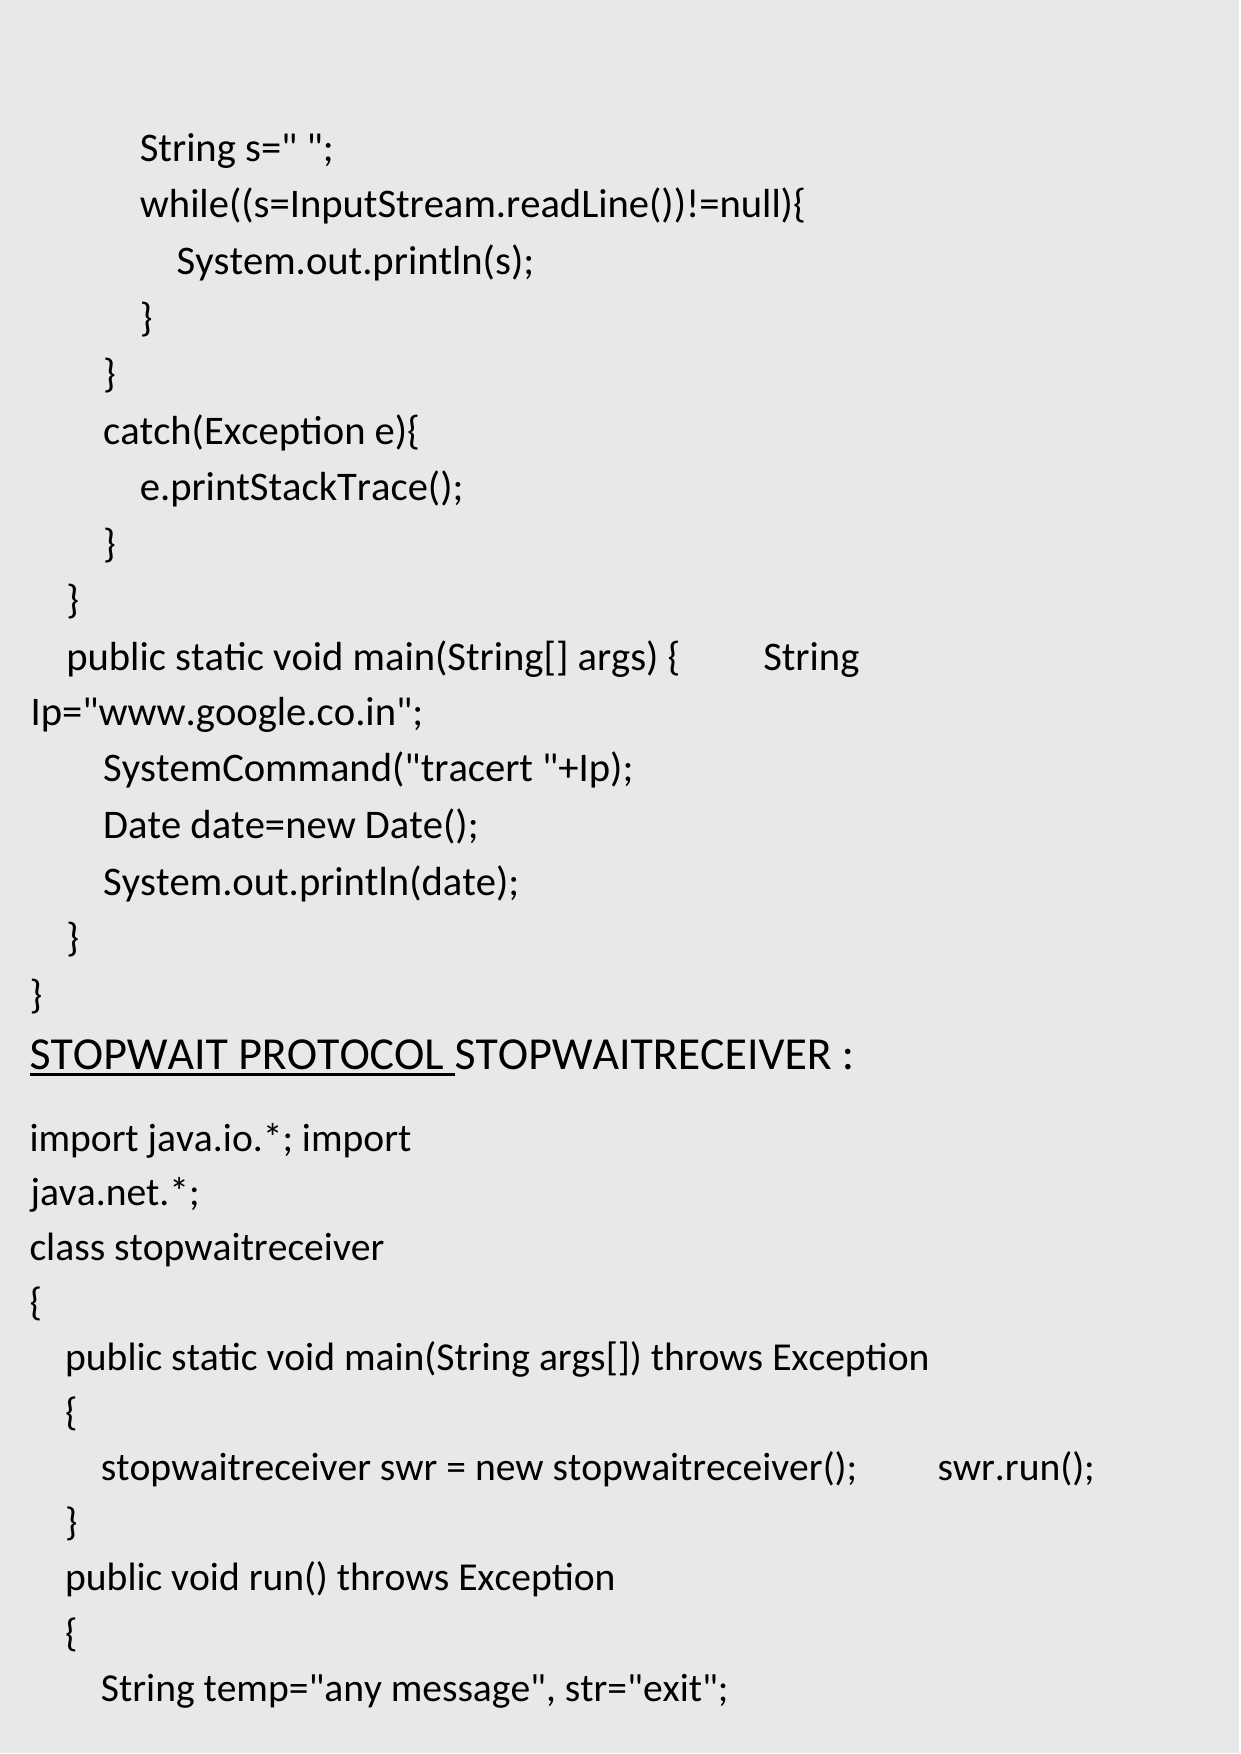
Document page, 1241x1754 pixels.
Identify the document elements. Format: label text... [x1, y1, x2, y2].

text while((s=InputStream.readLine())!=null){ [29, 178, 1071, 228]
text } [29, 348, 1071, 398]
text stopwaitreceiver swr = new stopwaitreceiver(); swr.run(); [29, 1442, 1160, 1491]
text { [29, 1277, 1228, 1325]
text { [29, 1387, 1228, 1435]
text catch(Exception e){ [29, 404, 1071, 454]
text public static void main(String[] args) { String Ip="www.google.co.in"; [29, 631, 912, 735]
text } [29, 518, 1071, 567]
text e.printStackTrace(); [29, 461, 1071, 511]
text } [29, 291, 1071, 341]
text STOPWAIT PROTOCOL STOPWAITRECEIVER : [29, 1025, 983, 1081]
text class stopwaitreceiver [29, 1222, 1228, 1270]
text Date date=new Date(); [29, 799, 1071, 848]
text public static void main(String args[]) throws Exception [29, 1332, 1228, 1380]
text } [29, 574, 1071, 624]
text System.out.println(date); [29, 856, 1071, 905]
text } [29, 969, 1071, 1018]
text String s=" "; [29, 122, 1071, 171]
text public void run() throws Exception [29, 1552, 1228, 1601]
text { [29, 1607, 1228, 1656]
text String temp="any message", str="exit"; [29, 1663, 1228, 1711]
text System.out.println(s); [29, 235, 1071, 284]
text import java.io.*; import java.net.*; [29, 1113, 457, 1215]
text } [29, 1497, 1228, 1546]
text SystemCommand("tracert "+Ip); [29, 742, 1071, 792]
text } [29, 912, 1071, 962]
